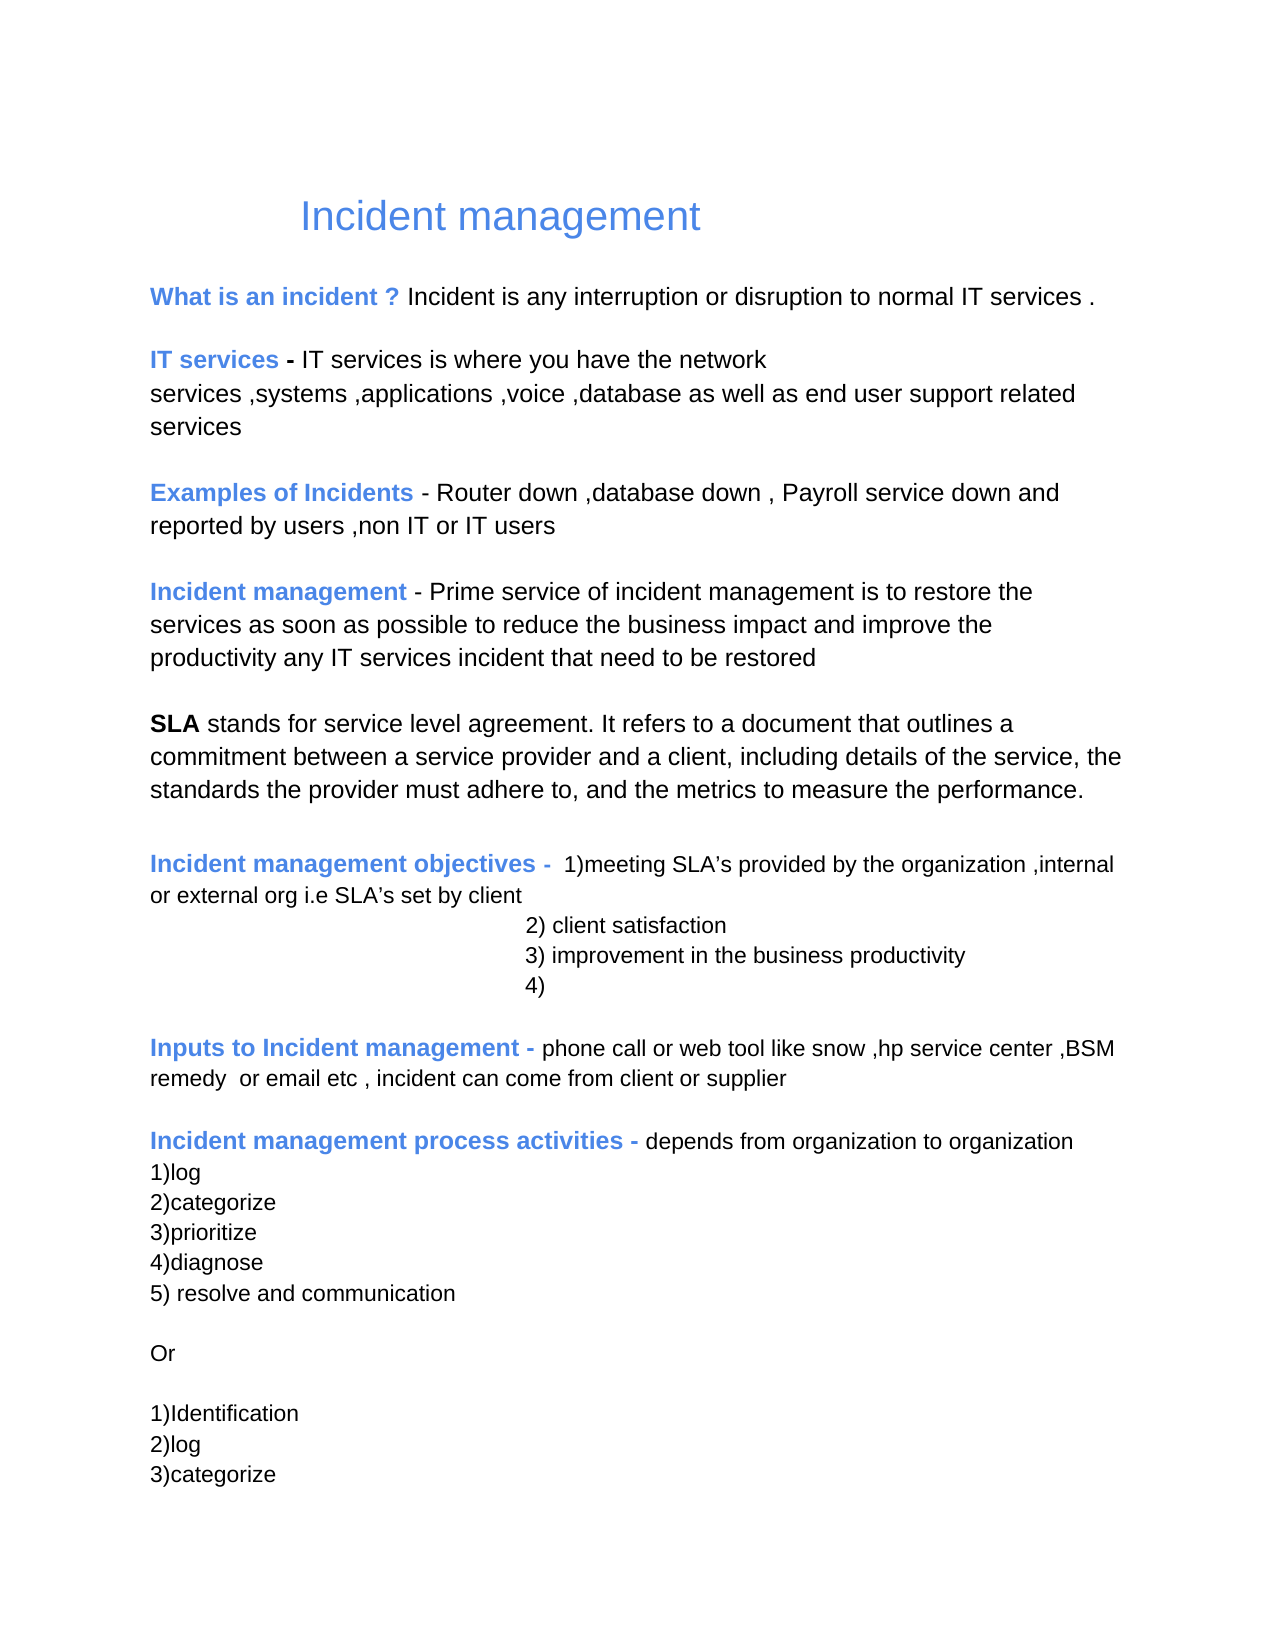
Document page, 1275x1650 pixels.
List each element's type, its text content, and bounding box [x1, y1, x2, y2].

text 3)prioritize [150, 1219, 1125, 1246]
subtitle Incident management [225, 192, 1125, 239]
text 4) [150, 972, 1125, 999]
text 3)categorize [150, 1461, 1125, 1487]
text 5) resolve and communication [150, 1279, 1125, 1306]
text Or [150, 1340, 1125, 1366]
text Incident management objectives - 1)meeting SLA’s provided by the organization ,internal or external org i.e SLA’s set by client [150, 849, 1125, 908]
text 1)Identification [150, 1400, 1125, 1427]
text 2)log [150, 1431, 1125, 1457]
text Examples of Incidents - Router down ,database down , Payroll service down and reported by users ,non IT or IT users [150, 478, 1125, 539]
text What is an incident ? Incident is any interruption or disruption to normal IT services . [150, 282, 1125, 311]
text 2) client satisfaction [150, 912, 1125, 938]
text 3) improvement in the business productivity [150, 942, 1125, 968]
text 1)log [150, 1159, 1125, 1185]
text Incident management - Prime service of incident management is to restore the services as soon as possible to reduce the business impact and improve the productivity any IT services incident that need to be restored [150, 577, 1125, 671]
text Incident management process activities - depends from organization to organization [150, 1126, 1125, 1154]
text Inputs to Incident management - phone call or web tool like snow ,hp service center ,BSM remedy or email etc , incident can come from client or supplier [150, 1033, 1125, 1092]
text 2)categorize [150, 1189, 1125, 1215]
text IT services - IT services is where you have the network services ,systems ,applications ,voice ,database as well as end user support related services [150, 346, 1125, 440]
text 4)diagnose [150, 1249, 1125, 1276]
text SLA stands for service level agreement. It refers to a document that outlines a commitment between a service provider and a client, including details of the service, the standards the provider must adhere to, and the metrics to measure the performance. [150, 709, 1125, 803]
